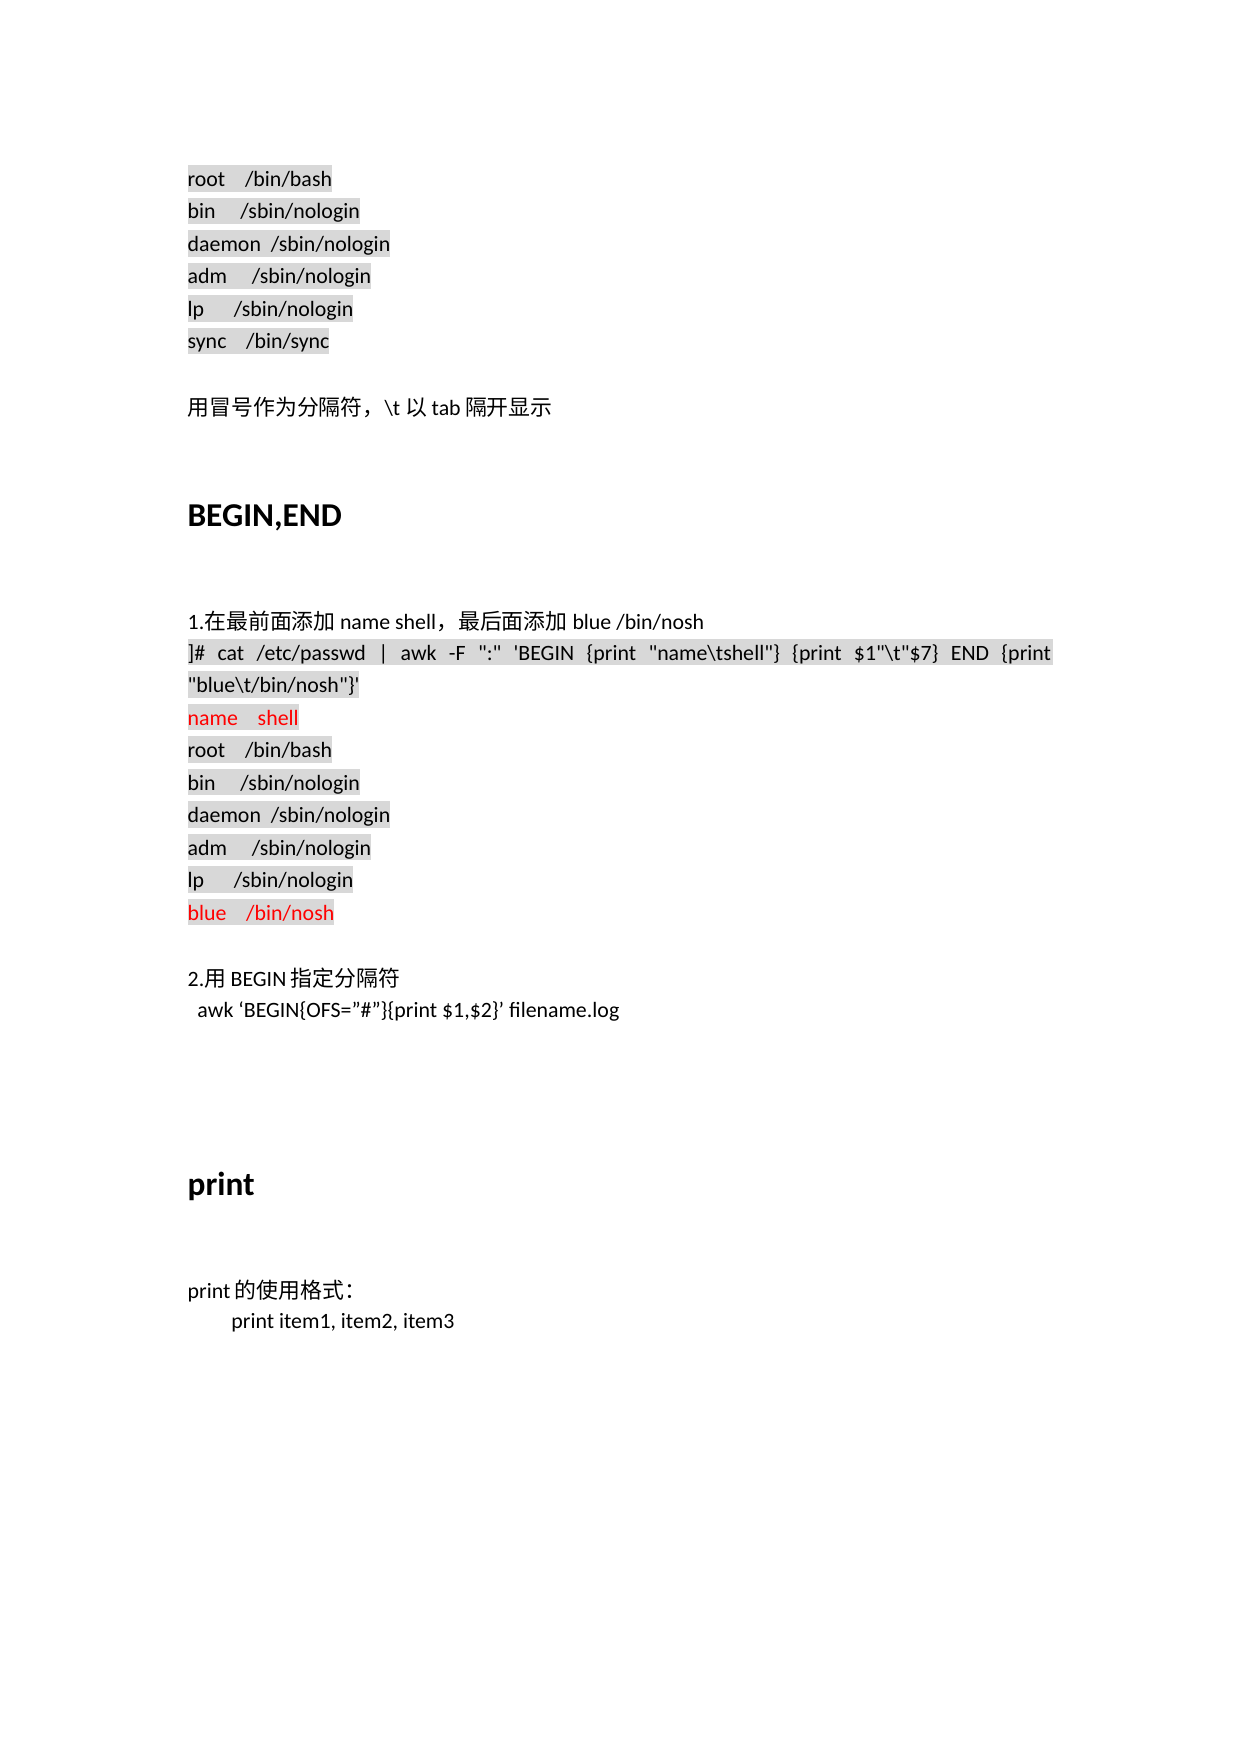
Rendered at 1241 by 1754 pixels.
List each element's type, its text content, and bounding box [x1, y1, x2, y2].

text bin /sbin/nologin [187, 194, 1053, 227]
subtitle BEGIN,END [187, 482, 1053, 547]
text adm /sbin/nologin [187, 831, 1053, 863]
text sync /bin/sync [187, 324, 1053, 357]
text print item1, item2, item3 [187, 1305, 1053, 1337]
text 1.在最前面添加name shell，最后面添加 blue /bin/nosh [187, 603, 1053, 636]
text blue /bin/nosh [187, 896, 1053, 961]
text root /bin/bash [187, 162, 1053, 194]
text name shell [187, 701, 1053, 733]
text lp /sbin/nologin [187, 863, 1053, 896]
text awk ‘BEGIN{OFS=”#”}{print $1,$2}’ filename.log [187, 993, 1053, 1026]
text root /bin/bash [187, 733, 1053, 766]
subtitle print [187, 1150, 1053, 1215]
text adm /sbin/nologin [187, 259, 1053, 292]
text bin /sbin/nologin [187, 766, 1053, 798]
text 2.用BEGIN指定分隔符 [187, 961, 1053, 993]
text print的使用格式： [187, 1272, 1053, 1305]
text daemon /sbin/nologin [187, 227, 1053, 259]
text daemon /sbin/nologin [187, 798, 1053, 831]
text 用冒号作为分隔符，\t 以tab隔开显示 [187, 389, 1053, 422]
text ]# cat /etc/passwd | awk -F ":" 'BEGIN {print "name\tshell"} {print $1"\t"$7} END {print "blue\t/bin/nosh"}' [187, 636, 1053, 701]
text lp /sbin/nologin [187, 292, 1053, 324]
